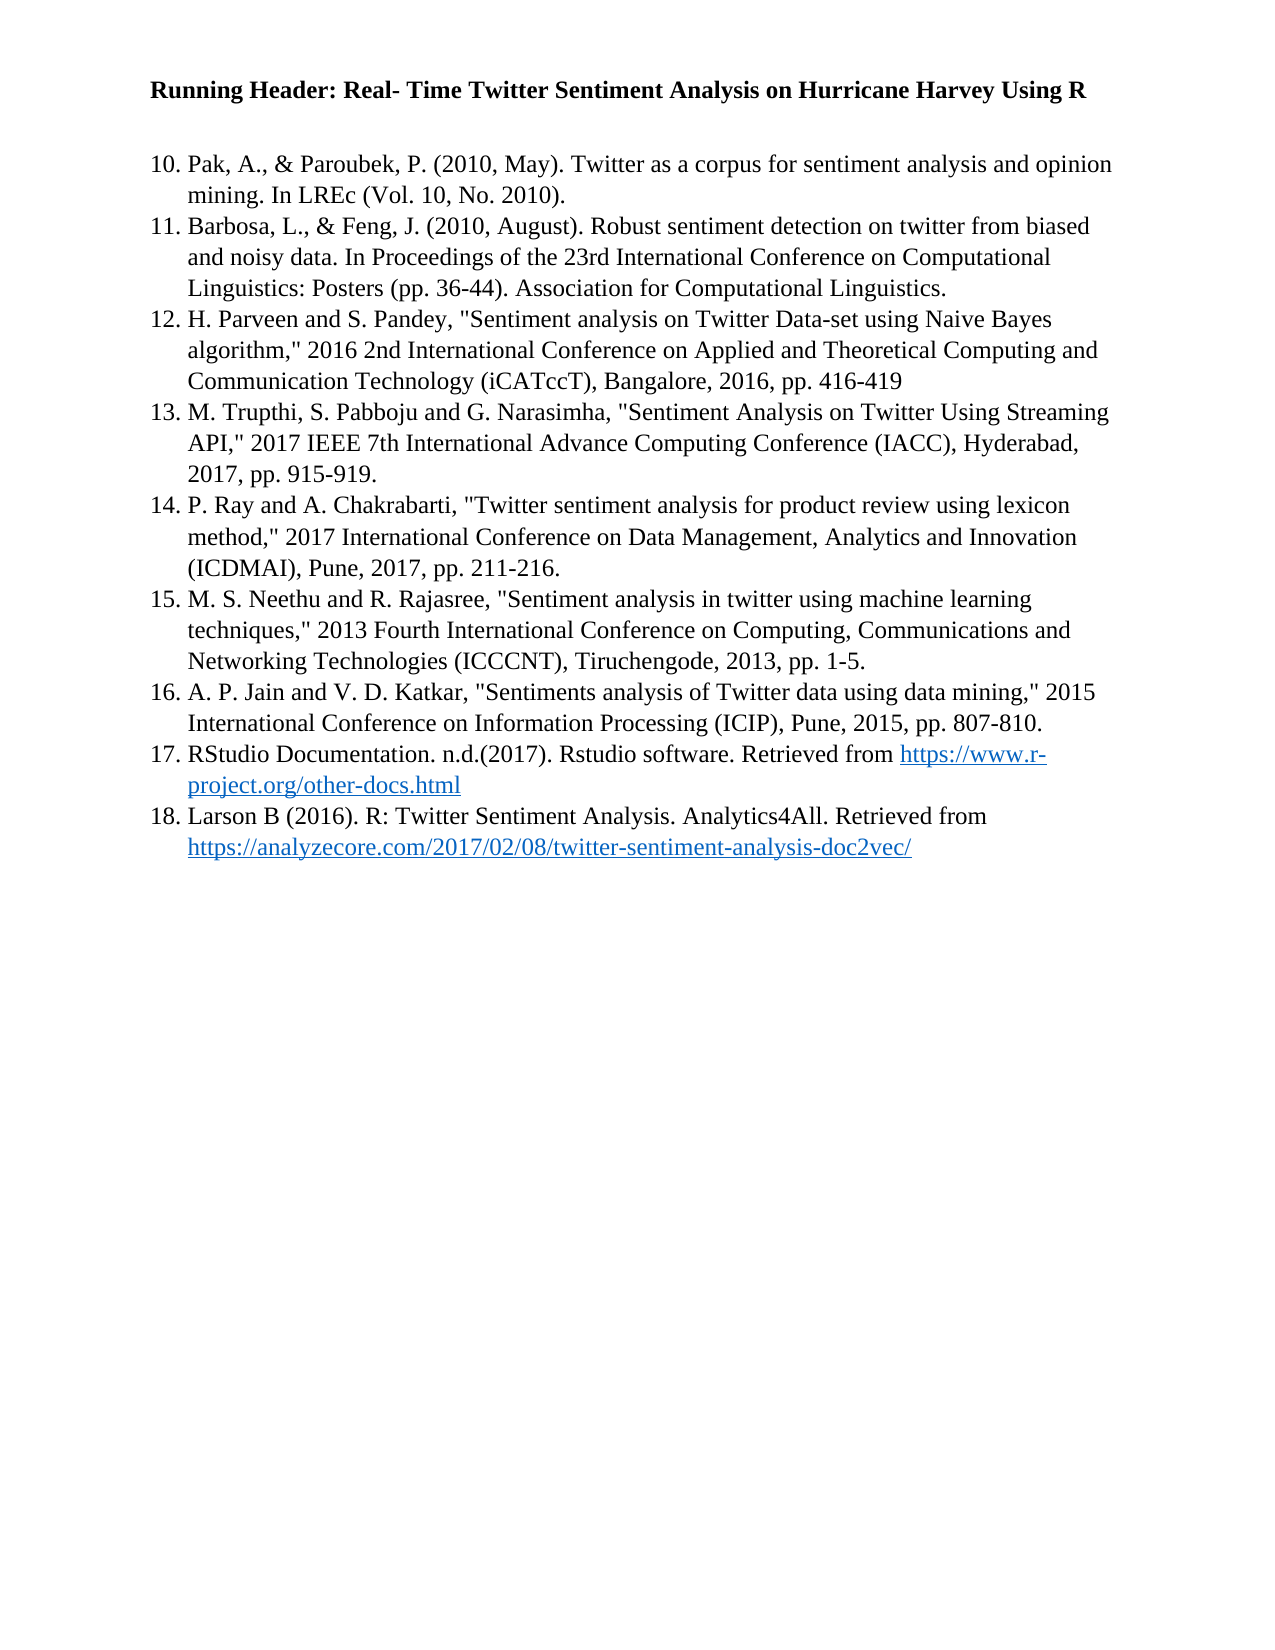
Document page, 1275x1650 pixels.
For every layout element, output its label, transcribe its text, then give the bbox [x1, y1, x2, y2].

list Pak, A., & Paroubek, P. (2010, May). Twitter as a corpus for sentiment analysis and opinion mining. In LREc (Vol. 10, No. 2010). [150, 149, 1125, 209]
list Barbosa, L., & Feng, J. (2010, August). Robust sentiment detection on twitter from biased and noisy data. In Proceedings of the 23rd International Conference on Computational Linguistics: Posters (pp. 36-44). Association for Computational Linguistics. [150, 211, 1125, 302]
list M. Trupthi, S. Pabboju and G. Narasimha, "Sentiment Analysis on Twitter Using Streaming API," 2017 IEEE 7th International Advance Computing Conference (IACC), Hyderabad, 2017, pp. 915-919. [150, 397, 1125, 488]
list A. P. Jain and V. D. Katkar, "Sentiments analysis of Twitter data using data mining," 2015 International Conference on Information Processing (ICIP), Pune, 2015, pp. 807-810. [150, 677, 1125, 737]
list Larson B (2016). R: Twitter Sentiment Analysis. Analytics4All. Retrieved from https://analyzecore.com/2017/02/08/twitter-sentiment-analysis-doc2vec/ [150, 801, 1125, 861]
list P. Ray and A. Chakrabarti, "Twitter sentiment analysis for product review using lexicon method," 2017 International Conference on Data Management, Analytics and Innovation (ICDMAI), Pune, 2017, pp. 211-216. [150, 491, 1125, 581]
list H. Parveen and S. Pandey, "Sentiment analysis on Twitter Data-set using Naive Bayes algorithm," 2016 2nd International Conference on Applied and Theoretical Computing and Communication Technology (iCATccT), Bangalore, 2016, pp. 416-419 [150, 304, 1125, 395]
list M. S. Neethu and R. Rajasree, "Sentiment analysis in twitter using machine learning techniques," 2013 Fourth International Conference on Computing, Communications and Networking Technologies (ICCCNT), Tiruchengode, 2013, pp. 1-5. [150, 584, 1125, 674]
list RStudio Documentation. n.d.(2017). Rstudio software. Retrieved from https://www.r-project.org/other-docs.html [150, 739, 1125, 799]
